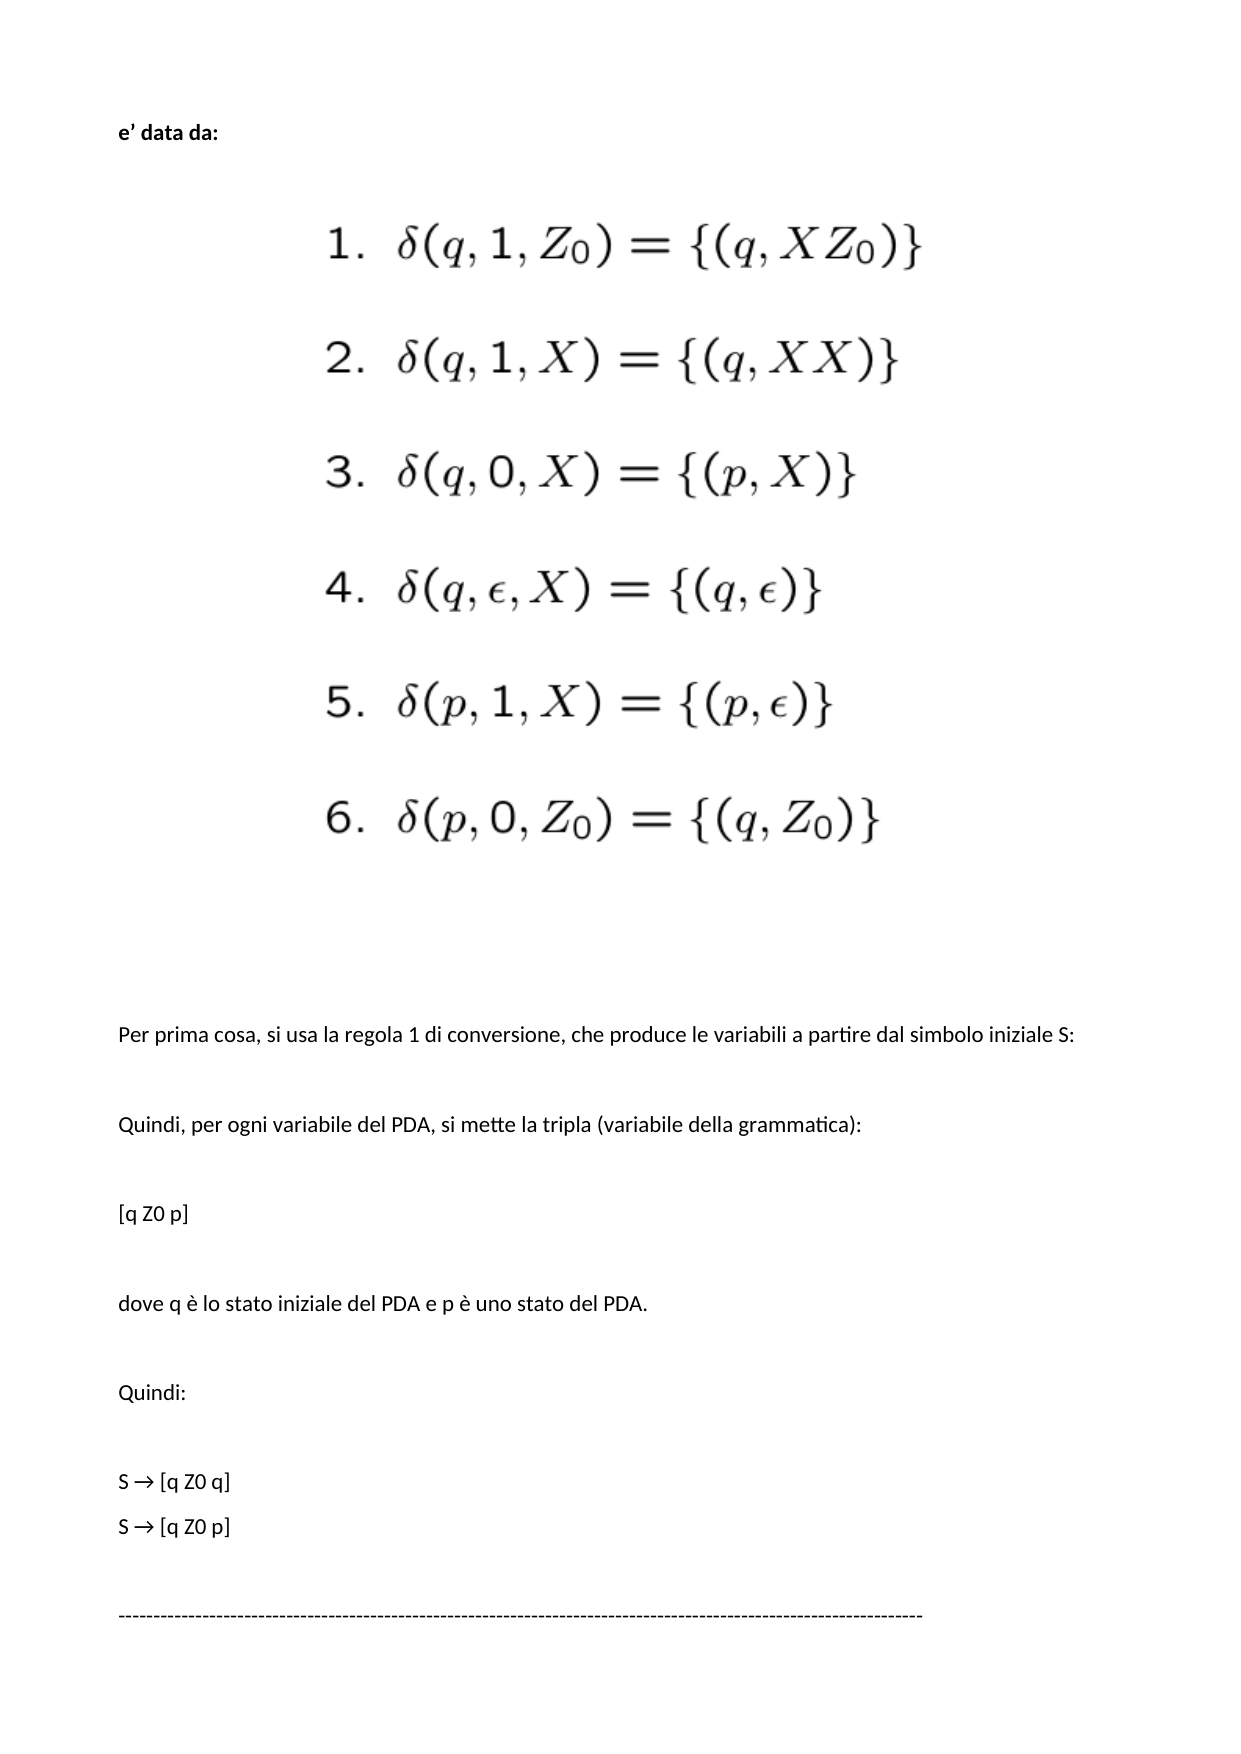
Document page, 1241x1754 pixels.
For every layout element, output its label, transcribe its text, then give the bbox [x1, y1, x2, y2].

text Quindi, per ogni variabile del PDA, si mette la tripla (variabile della grammatica): [118, 1110, 1122, 1138]
text Quindi: [118, 1378, 1122, 1406]
text dove q è lo stato iniziale del PDA e p è uno stato del PDA. [118, 1289, 1122, 1317]
text e’ data da: [118, 118, 1122, 146]
text [q Z0 p] [118, 1199, 1122, 1227]
text S → [q Z0 p] [118, 1512, 1122, 1540]
text S → [q Z0 q] [118, 1467, 1122, 1496]
text ------------------------------------------------------------------------------------------------------------------- [118, 1602, 1122, 1629]
text Per prima cosa, si usa la regola 1 di conversione, che produce le variabili a partire dal simbolo iniziale S: [118, 1021, 1122, 1049]
picture [309, 207, 932, 848]
